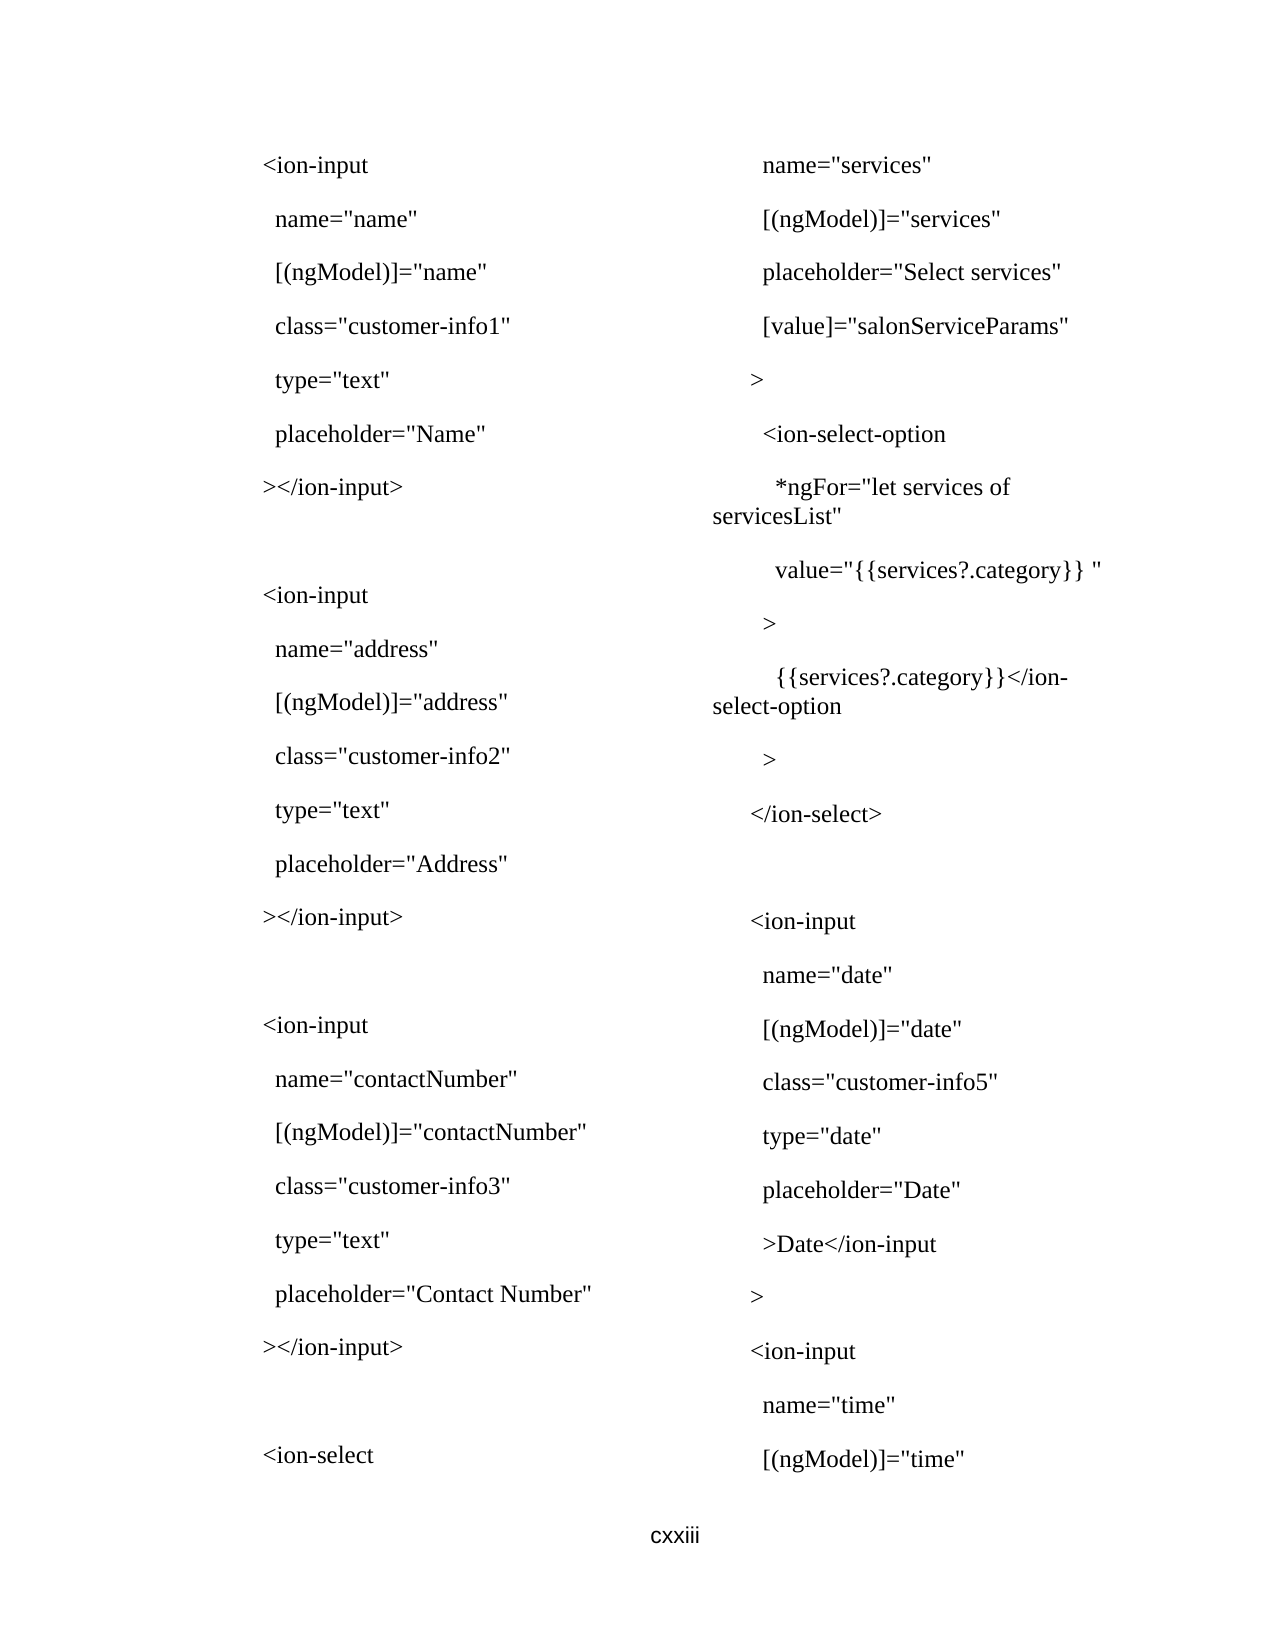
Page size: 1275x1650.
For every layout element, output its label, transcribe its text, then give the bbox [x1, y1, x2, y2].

text <ion-input [225, 150, 637, 179]
text type="text" [225, 795, 637, 824]
text class="customer-info5" [712, 1067, 1125, 1096]
text > [712, 745, 1125, 774]
text <ion-select-option [712, 419, 1125, 447]
text placeholder="Select services" [712, 257, 1125, 286]
text class="customer-info3" [225, 1171, 637, 1200]
text <ion-select [225, 1440, 637, 1469]
text type="text" [225, 1225, 637, 1254]
text type="date" [712, 1121, 1125, 1150]
text placeholder="Date" [712, 1175, 1125, 1204]
text <ion-input [225, 1010, 637, 1039]
text [(ngModel)]="date" [712, 1014, 1125, 1042]
text name="services" [712, 150, 1125, 179]
text > [712, 609, 1125, 637]
text name="time" [712, 1390, 1125, 1419]
text [(ngModel)]="address" [225, 687, 637, 716]
text [(ngModel)]="services" [712, 204, 1125, 232]
text name="name" [225, 204, 637, 232]
text type="text" [225, 365, 637, 394]
text ></ion-input> [225, 1332, 637, 1361]
text [value]="salonServiceParams" [712, 311, 1125, 340]
text value="{{services?.category}} " [712, 555, 1125, 584]
text placeholder="Address" [225, 849, 637, 877]
text {{services?.category}}</ion-select-option [712, 662, 1125, 720]
text [(ngModel)]="time" [712, 1444, 1125, 1472]
text name="contactNumber" [225, 1064, 637, 1092]
text placeholder="Name" [225, 419, 637, 447]
text <ion-input [225, 580, 637, 609]
text name="address" [225, 634, 637, 662]
text [(ngModel)]="name" [225, 257, 637, 286]
text placeholder="Contact Number" [225, 1279, 637, 1307]
text > [712, 365, 1125, 394]
text ></ion-input> [225, 902, 637, 931]
text <ion-input [712, 1336, 1125, 1365]
text >Date</ion-input [712, 1229, 1125, 1257]
text </ion-select> [712, 799, 1125, 827]
text class="customer-info2" [225, 741, 637, 770]
text [(ngModel)]="contactNumber" [225, 1117, 637, 1146]
text <ion-input [712, 906, 1125, 935]
text *ngFor="let services of servicesList" [712, 472, 1125, 530]
text > [712, 1282, 1125, 1311]
text name="date" [712, 960, 1125, 989]
text ></ion-input> [225, 472, 637, 501]
text class="customer-info1" [225, 311, 637, 340]
